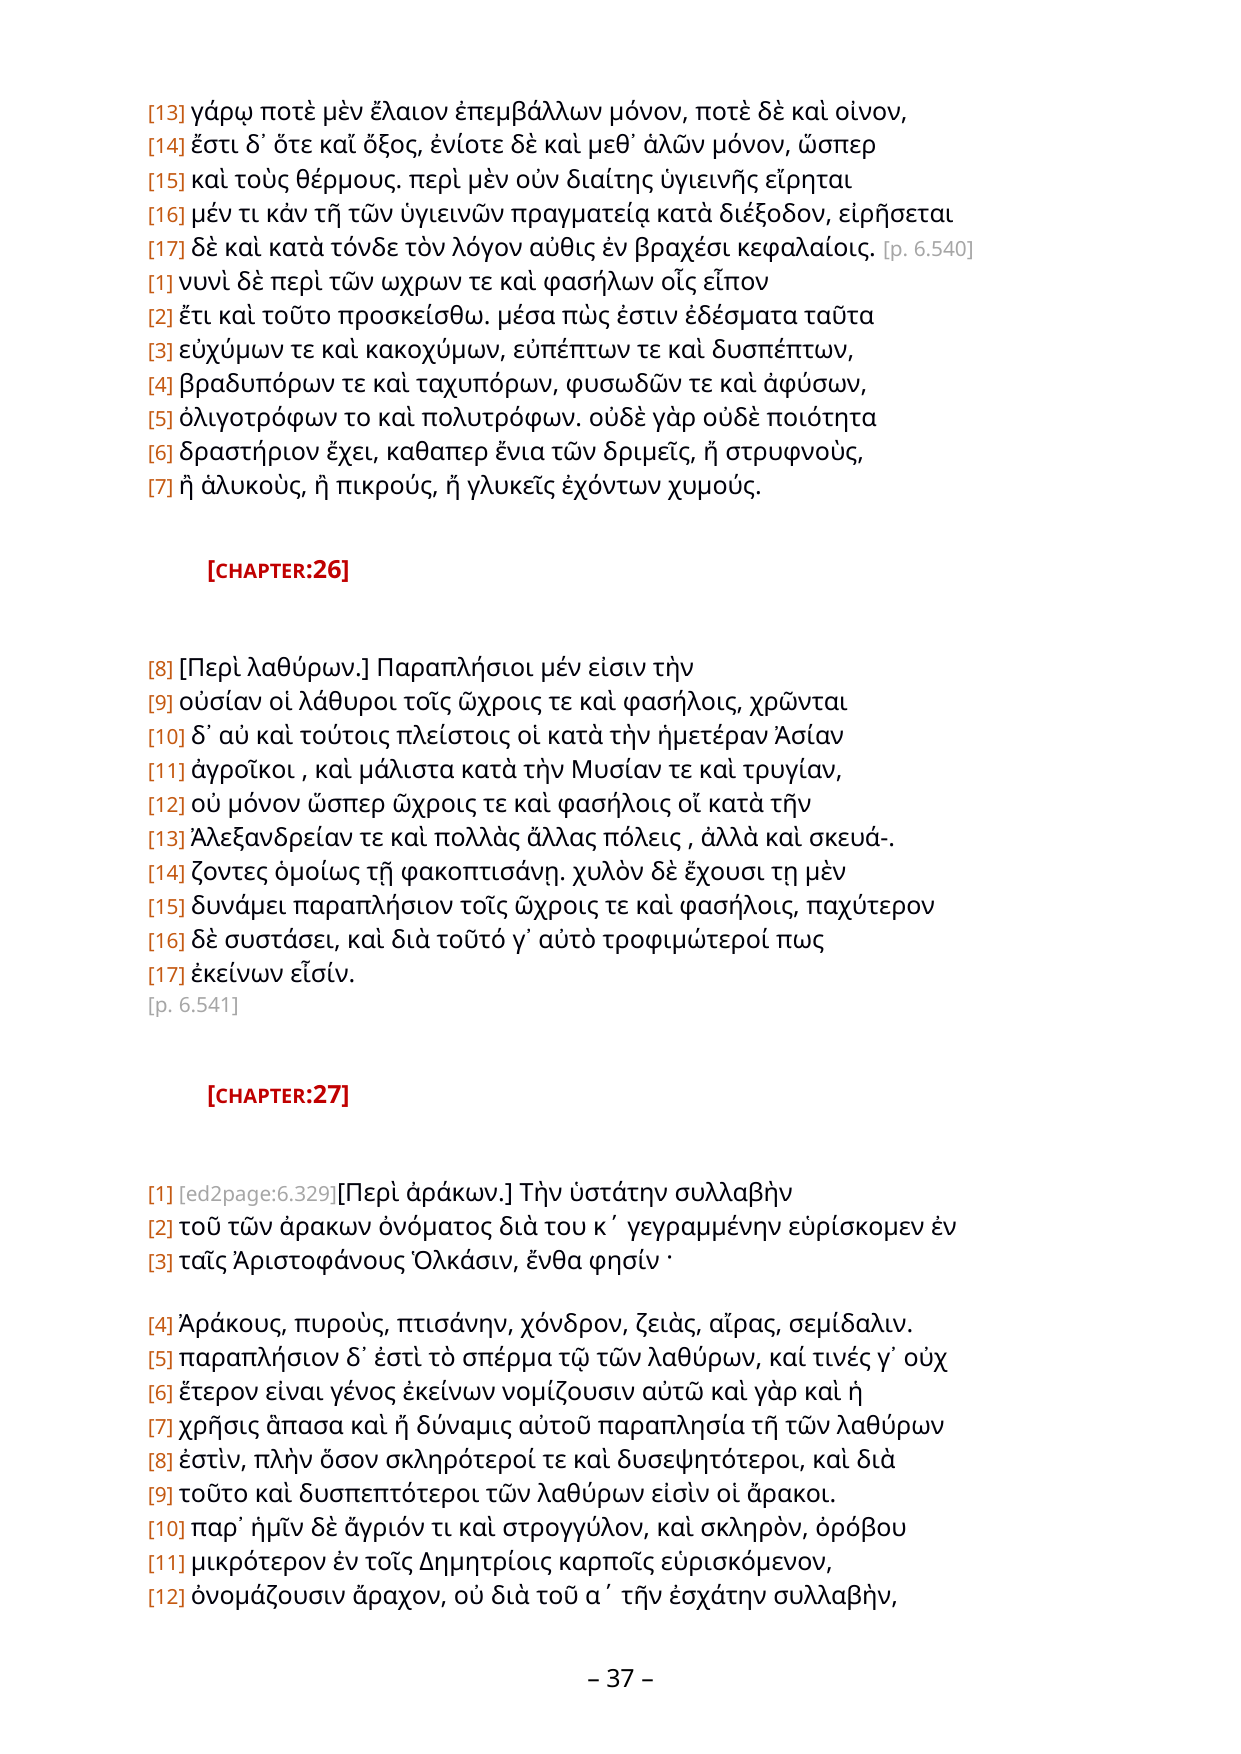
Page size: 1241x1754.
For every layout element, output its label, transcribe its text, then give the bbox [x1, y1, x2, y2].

text [1] [ed2page:6.329][Περὶ ἀράκων.] Τὴν ὑστάτην συλλαβὴν [2] τοῦ τῶν ἀρακων ὀνόματος διὰ του κ΄ γεγραμμένην εὑρίσκομεν ἐν [3] ταῖς Ἀριστοφάνους Ὁλκάσιν, ἔνθα φησίν · [148, 1146, 1092, 1277]
subtitle [chapter:27] [207, 1077, 1092, 1111]
subtitle [chapter:26] [207, 552, 1092, 586]
text [p. 6.541] [148, 990, 1092, 1019]
text [8] [Περὶ λαθύρων.] Παραπλήσιοι μέν εἰσιν τὴν [9] οὐσίαν οἱ λάθυροι τοῖς ῶχροις τε καὶ φασήλοις, χρῶνται [10] δ᾽ αὐ καὶ τούτοις πλείστοις οἱ κατὰ τὴν ἡμετέραν Ἀσίαν [11] ἀγροῖκοι , καὶ μάλιστα κατὰ τὴν Μυσίαν τε καὶ τρυγίαν, [12] οὐ μόνον ὥσπερ ῶχροις τε καὶ φασήλοις οἴ κατὰ τῆν [13] Ἀλεξανδρείαν τε καὶ πολλὰς ἄλλας πόλεις , ἀλλὰ καὶ σκευά-. [14] ζοντες ὁμοίως τῇ φακοπτισάνῃ. χυλὸν δὲ ἔχουσι τῃ μὲν [15] δυνάμει παραπλήσιον τοῖς ῶχροις τε καὶ φασήλοις, παχύτερον [16] δὲ συστάσει, καὶ διὰ τοῦτό γ᾽ αὐτὸ τροφιμώτεροί πως [17] ἐκείνων εἶσίν. [148, 621, 1092, 990]
